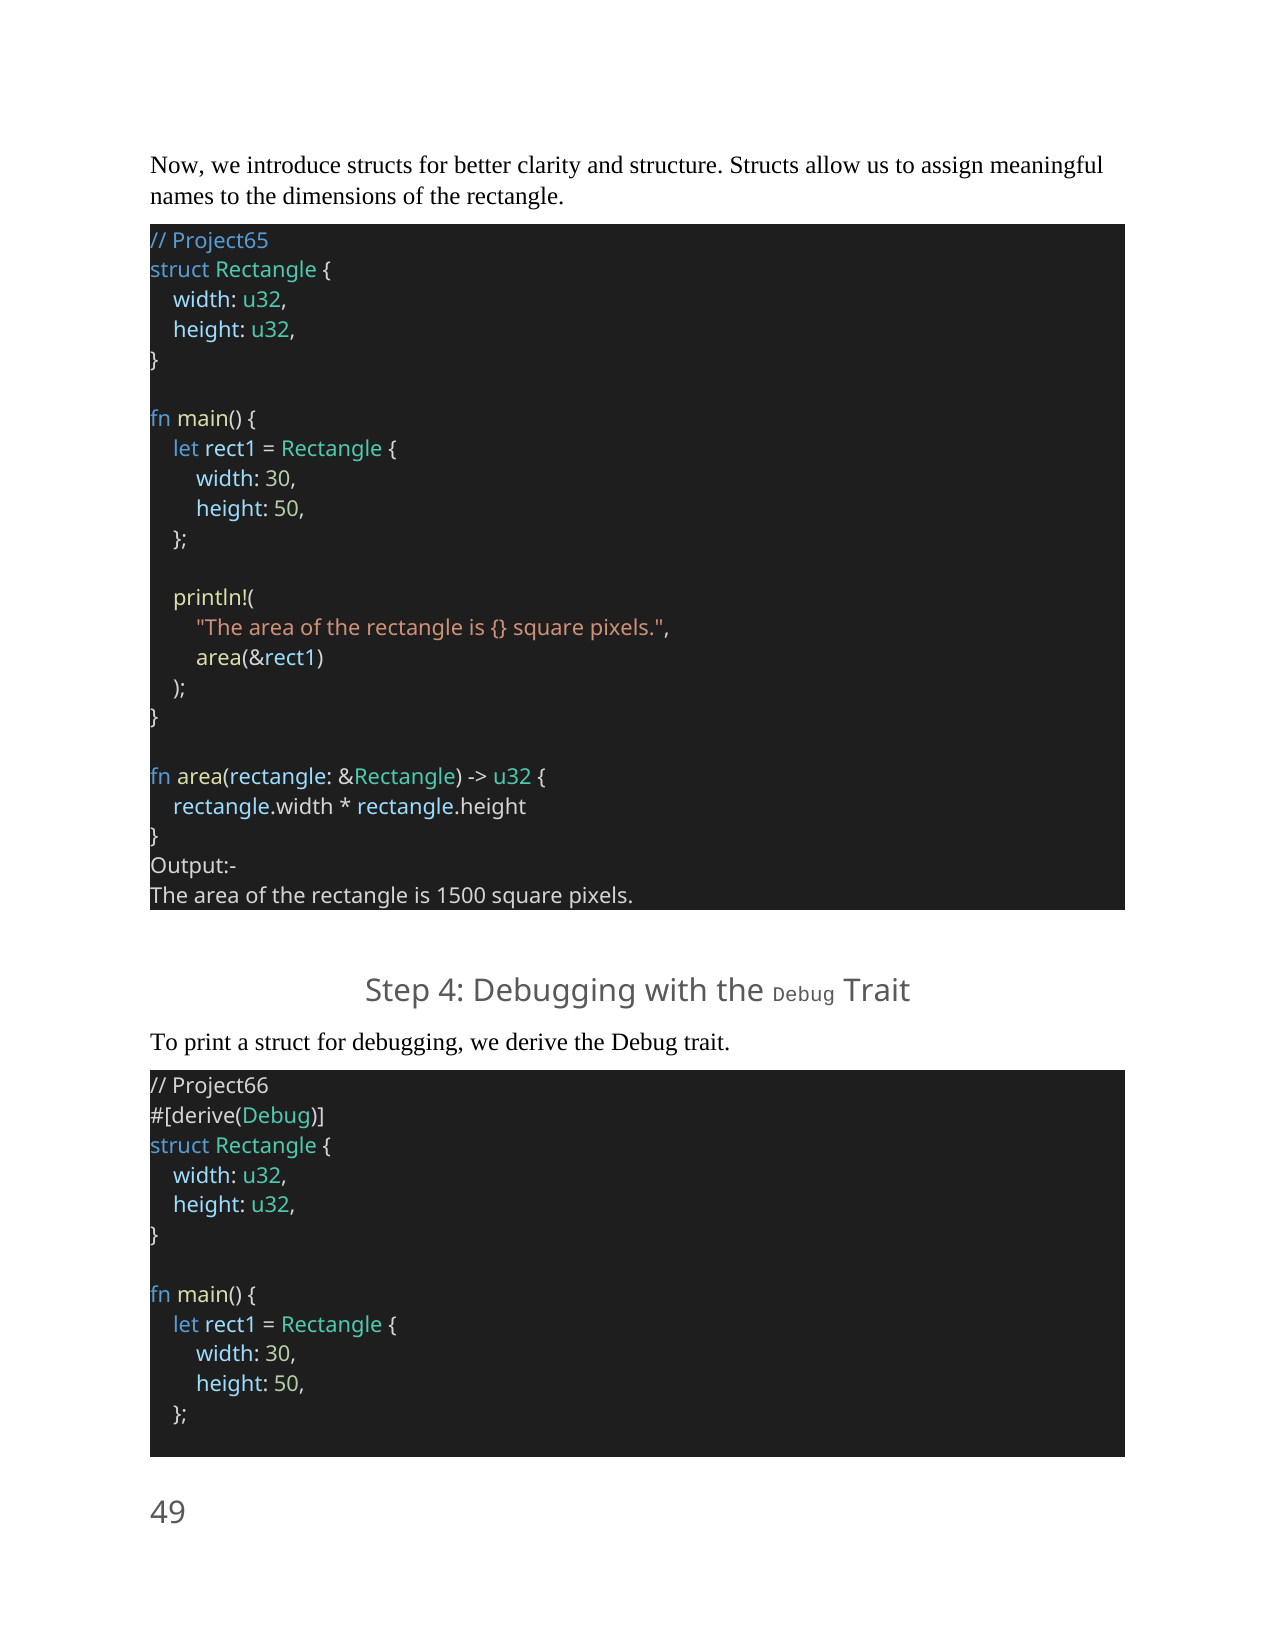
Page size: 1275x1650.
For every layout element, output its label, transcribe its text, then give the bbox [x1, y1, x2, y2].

text } [150, 820, 1125, 850]
text println!( [150, 582, 1125, 612]
text rectangle.width * rectangle.height [150, 791, 1125, 820]
text struct Rectangle { [150, 1130, 1125, 1159]
text width: 30, [150, 463, 1125, 493]
text height: 50, [150, 1368, 1125, 1398]
text height: 50, [150, 493, 1125, 522]
text width: 30, [150, 1338, 1125, 1368]
text // Project66 [150, 1070, 1125, 1100]
text ); [150, 671, 1125, 701]
text Step 4: Debugging with the Debug Trait [150, 968, 1125, 1011]
text }; [150, 522, 1125, 552]
text } [150, 344, 1125, 373]
text To print a struct for debugging, we derive the Debug trait. [150, 1027, 1125, 1055]
text } [150, 701, 1125, 731]
text height: u32, [150, 314, 1125, 344]
text let rect1 = Rectangle { [150, 1308, 1125, 1338]
text struct Rectangle { [150, 254, 1125, 284]
text The area of the rectangle is 1500 square pixels. [150, 880, 1125, 910]
text } [150, 1219, 1125, 1249]
text width: u32, [150, 1159, 1125, 1189]
text #[derive(Debug)] [150, 1100, 1125, 1130]
text fn main() { [150, 1279, 1125, 1308]
text Output:- [150, 850, 1125, 880]
text height: u32, [150, 1189, 1125, 1219]
text Now, we introduce structs for better clarity and structure. Structs allow us to assign meaningful names to the dimensions of the rectangle. [150, 150, 1125, 210]
text fn main() { [150, 403, 1125, 433]
text width: u32, [150, 284, 1125, 314]
text // Project65 [150, 224, 1125, 254]
text area(&rect1) [150, 642, 1125, 671]
text let rect1 = Rectangle { [150, 433, 1125, 463]
text fn area(rectangle: &Rectangle) -> u32 { [150, 761, 1125, 791]
text }; [150, 1398, 1125, 1428]
text "The area of the rectangle is {} square pixels.", [150, 612, 1125, 642]
